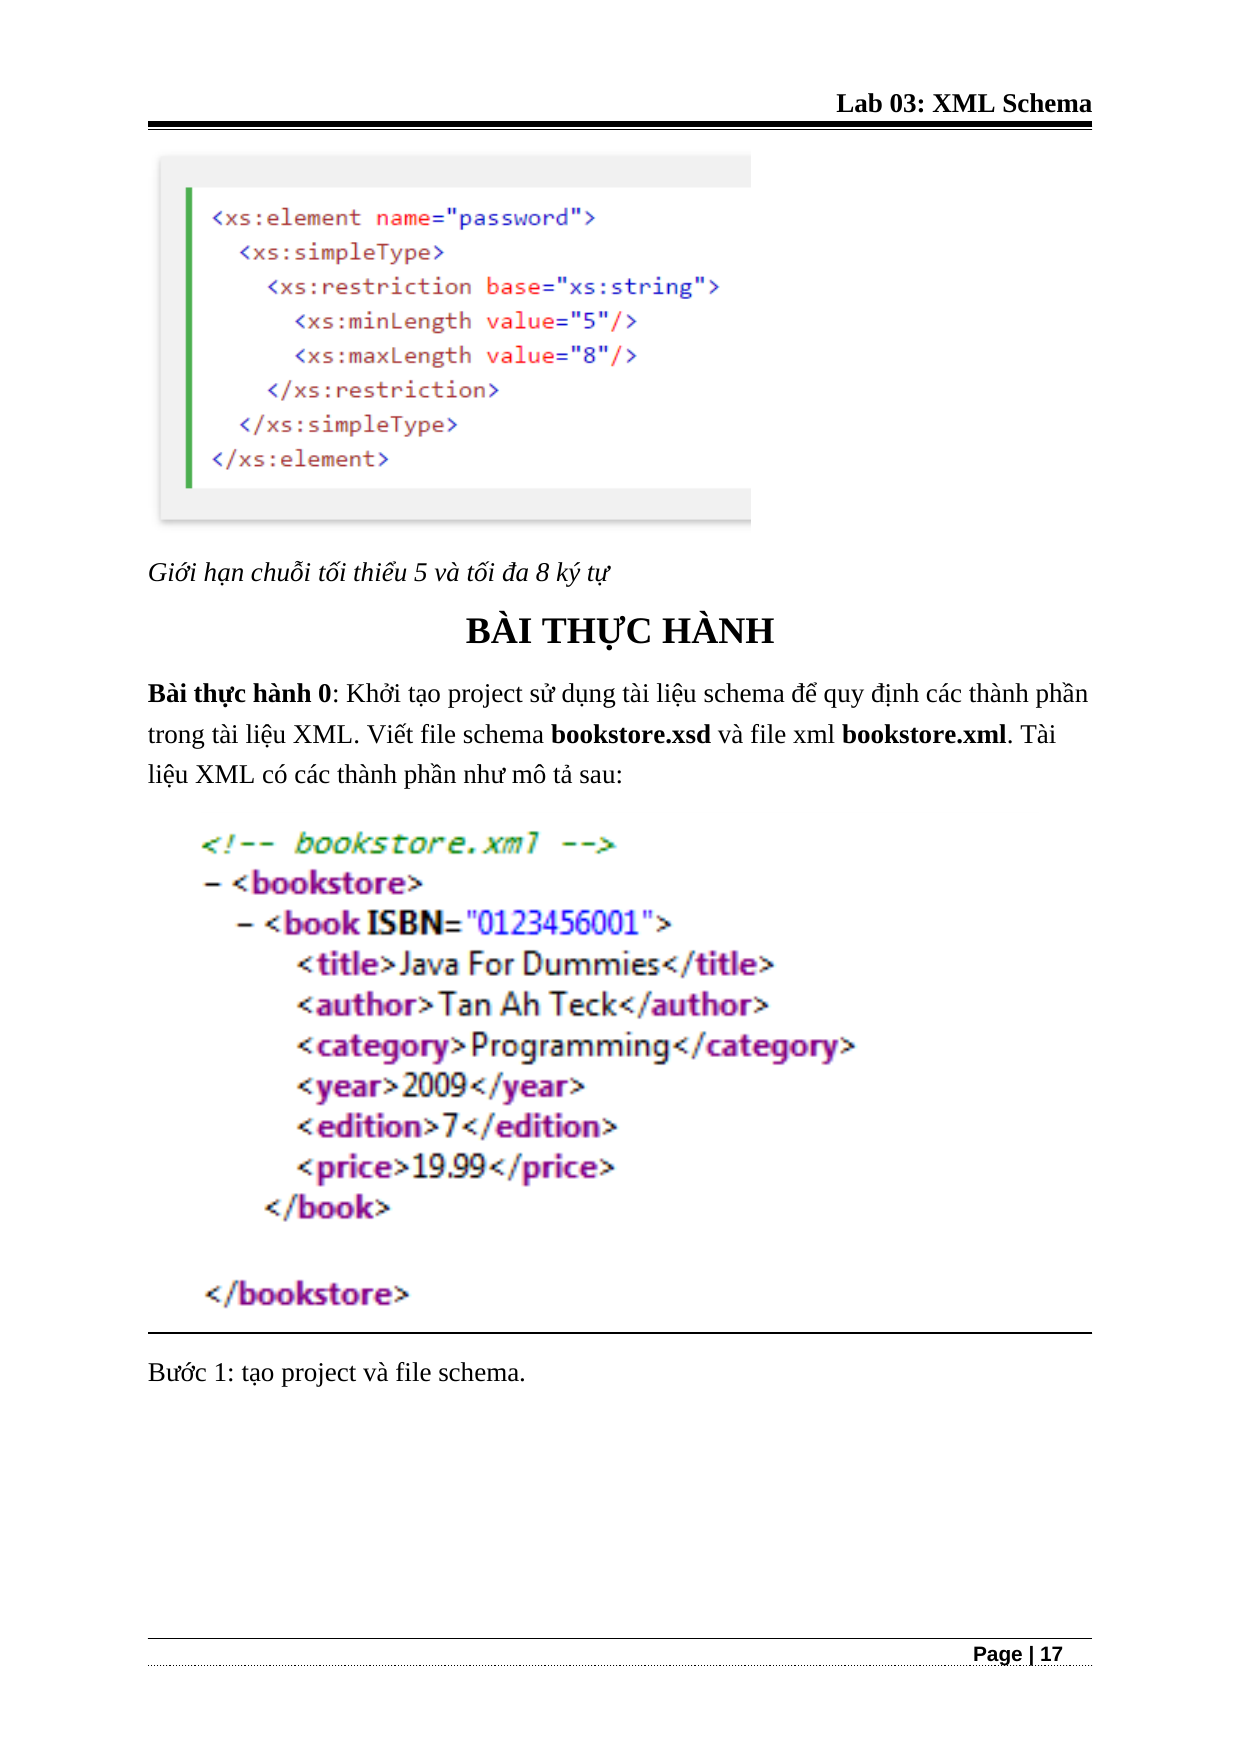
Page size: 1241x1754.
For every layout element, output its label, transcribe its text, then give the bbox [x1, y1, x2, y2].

text Bước 1: tạo project và file schema. [148, 1356, 1092, 1387]
text BÀI THỰC HÀNH [148, 609, 1092, 652]
text Giới hạn chuỗi tối thiểu 5 và tối đa 8 ký tự [148, 556, 1092, 587]
picture [201, 811, 1039, 1330]
text Bài thực hành 0: Khởi tạo project sử dụng tài liệu schema để quy định các thành phần trong tài liệu XML. Viết file schema bookstore.xsd và file xml bookstore.xml. Tài liệu XML có các thành phần như mô tả sau: [148, 677, 1092, 789]
picture [147, 147, 751, 534]
